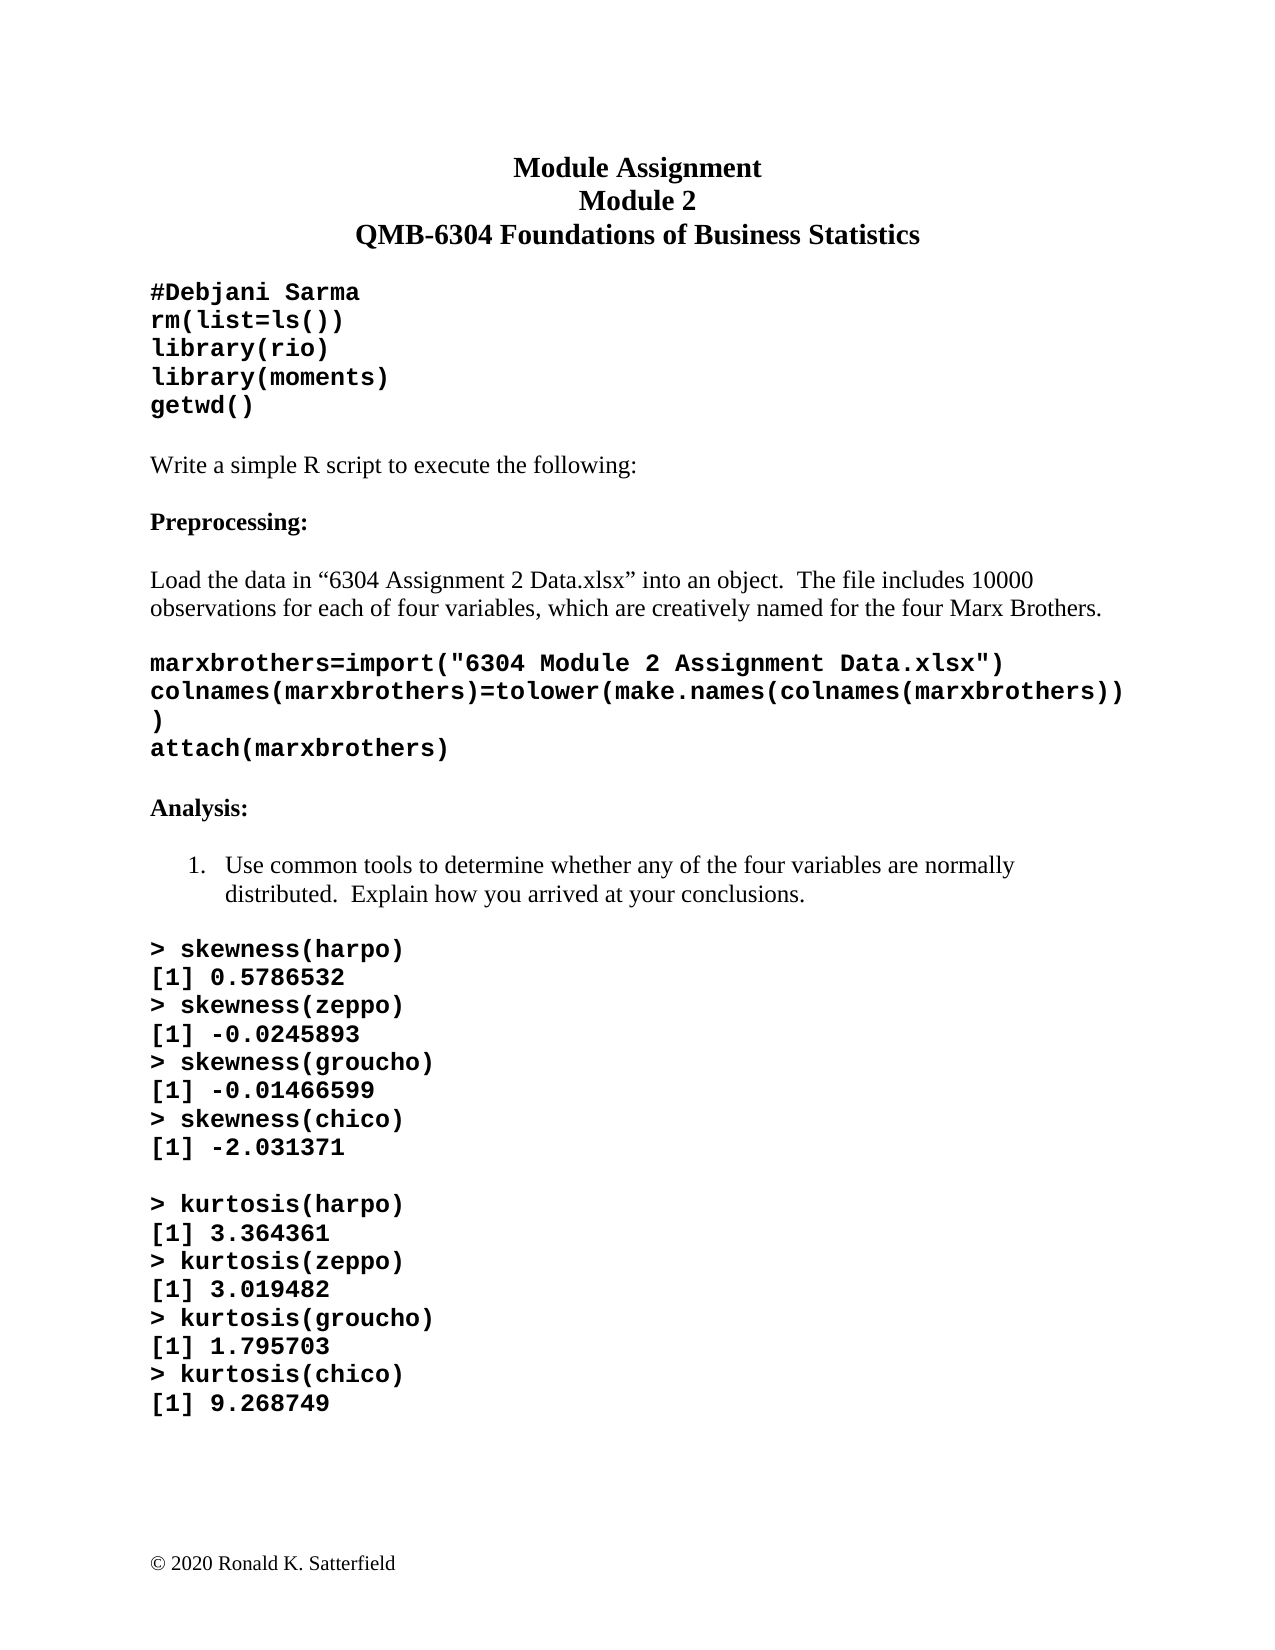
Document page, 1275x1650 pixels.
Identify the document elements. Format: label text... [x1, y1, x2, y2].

text Module Assignment [150, 150, 1125, 183]
text > kurtosis(groucho) [150, 1305, 1125, 1333]
text > skewness(chico) [150, 1106, 1125, 1135]
text colnames(marxbrothers)=tolower(make.names(colnames(marxbrothers))) [150, 679, 1125, 736]
text [1] -2.031371 [150, 1135, 1125, 1163]
text marxbrothers=import("6304 Module 2 Assignment Data.xlsx") [150, 651, 1125, 679]
text > skewness(zeppo) [150, 993, 1125, 1021]
text library(rio) [150, 336, 1125, 364]
text [1] 9.268749 [150, 1390, 1125, 1418]
text [1] -0.0245893 [150, 1021, 1125, 1050]
text [1] 0.5786532 [150, 965, 1125, 993]
text > skewness(harpo) [150, 936, 1125, 965]
text [1] 3.364361 [150, 1220, 1125, 1248]
text [1] -0.01466599 [150, 1078, 1125, 1106]
text > kurtosis(harpo) [150, 1192, 1125, 1220]
text [1] 3.019482 [150, 1277, 1125, 1305]
text Load the data in “6304 Assignment 2 Data.xlsx” into an object. The file includes 10000 observations for each of four variables, which are creatively named for the four Marx Brothers. [150, 565, 1125, 622]
text > kurtosis(chico) [150, 1362, 1125, 1390]
text QMB-6304 Foundations of Business Statistics [150, 217, 1125, 251]
text library(moments) [150, 364, 1125, 393]
text > skewness(groucho) [150, 1050, 1125, 1078]
text #Debjani Sarma [150, 279, 1125, 308]
text attach(marxbrothers) [150, 736, 1125, 764]
text rm(list=ls()) [150, 308, 1125, 336]
list Use common tools to determine whether any of the four variables are normally distributed. Explain how you arrived at your conclusions. [187, 850, 1125, 908]
text Analysis: [150, 793, 1125, 821]
text [1] 1.795703 [150, 1333, 1125, 1362]
text getwd() [150, 393, 1125, 421]
text > kurtosis(zeppo) [150, 1248, 1125, 1277]
text Write a simple R script to execute the following: [150, 450, 1125, 478]
text Preprocessing: [150, 507, 1125, 536]
text Module 2 [150, 183, 1125, 217]
